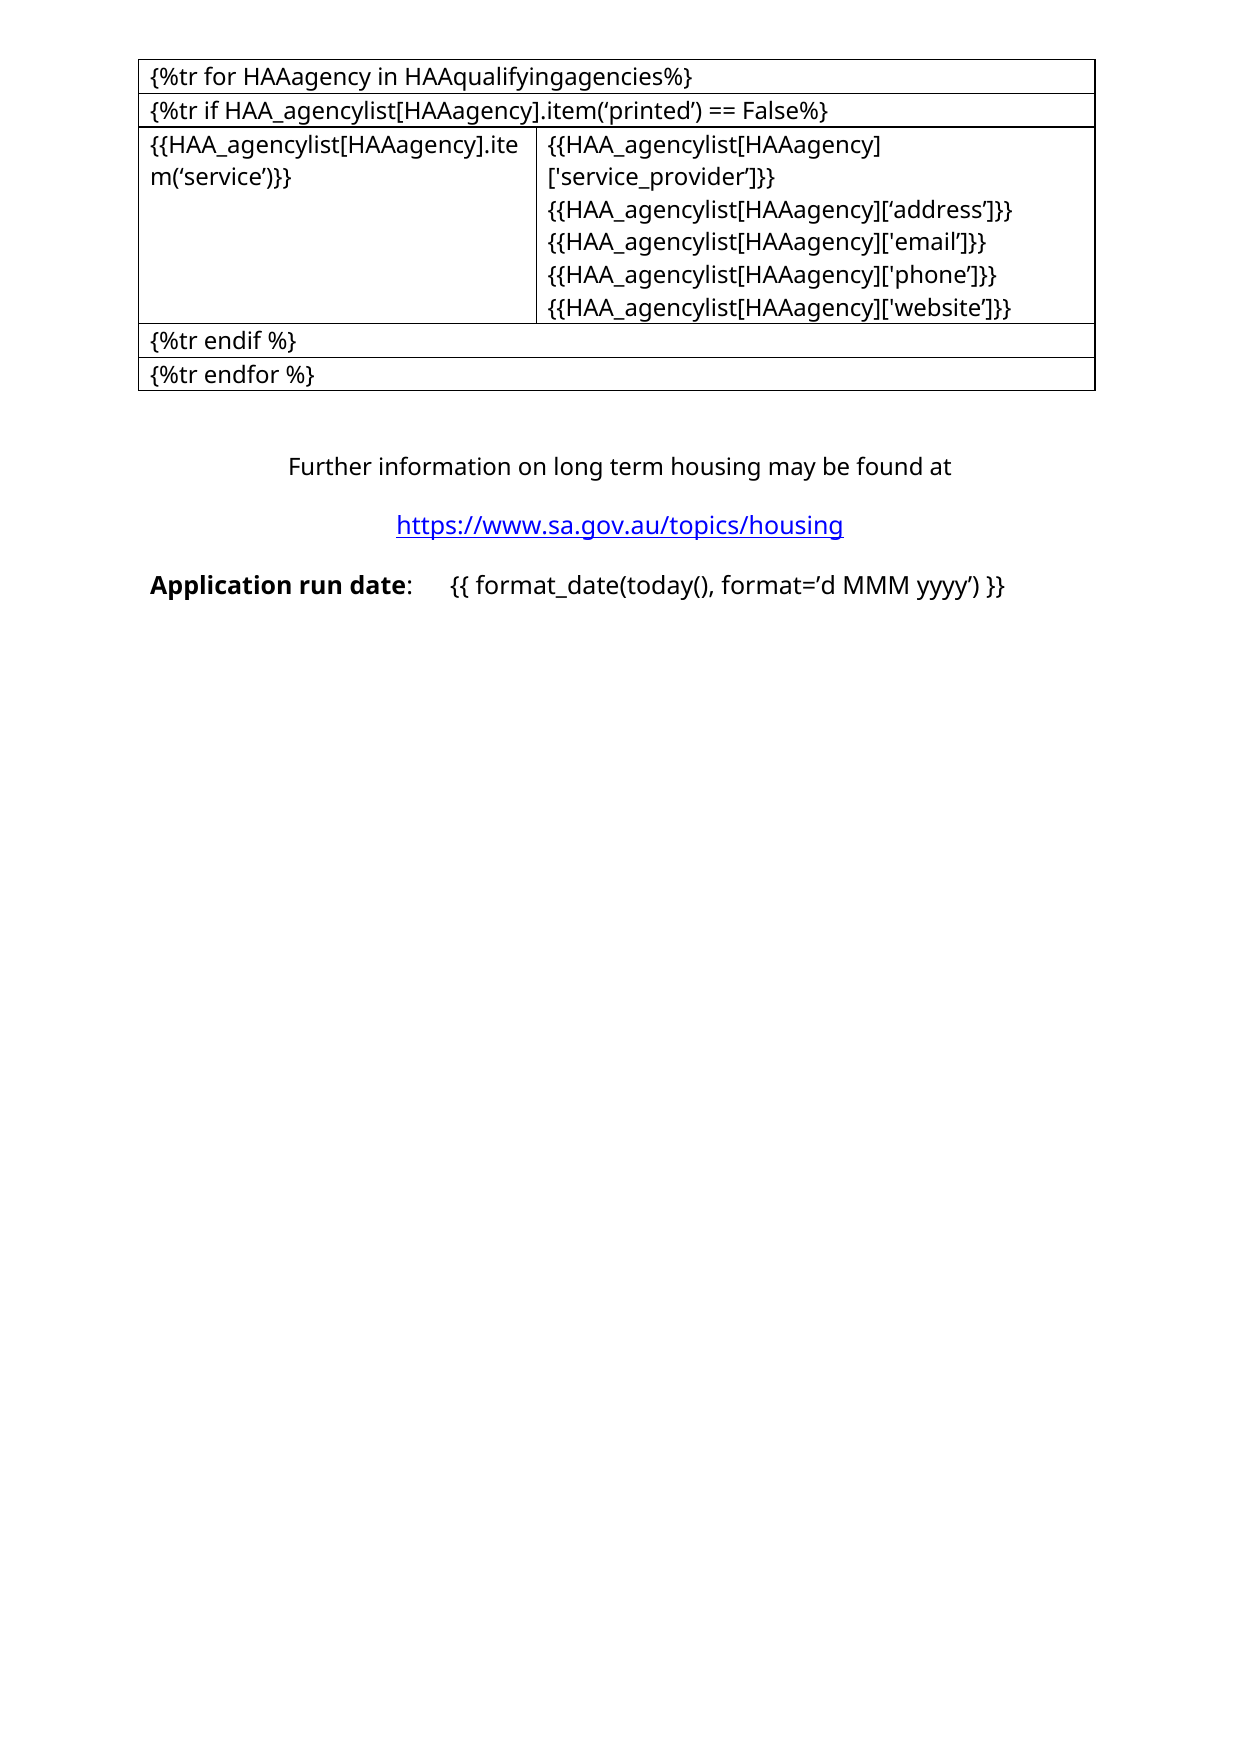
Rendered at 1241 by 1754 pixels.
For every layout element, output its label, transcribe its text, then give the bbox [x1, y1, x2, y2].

table_cell {%tr for HAAagency in HAAqualifyingagencies%} [139, 60, 1094, 93]
table_cell {{HAA_agencylist[HAAagency].item(‘service’)}} [139, 128, 536, 323]
text Application run date: {{ format_date(today(), format=’d MMM yyyy’) }} [150, 568, 1090, 602]
table_cell {%tr endfor %} [139, 358, 1094, 390]
table_cell {%tr if HAA_agencylist[HAAagency].item(‘printed’) == False%} [139, 94, 1094, 126]
text https://www.sa.gov.au/topics/housing [150, 508, 1090, 542]
text Further information on long term housing may be found at [150, 449, 1090, 482]
table_cell {%tr endif %} [139, 324, 1094, 357]
